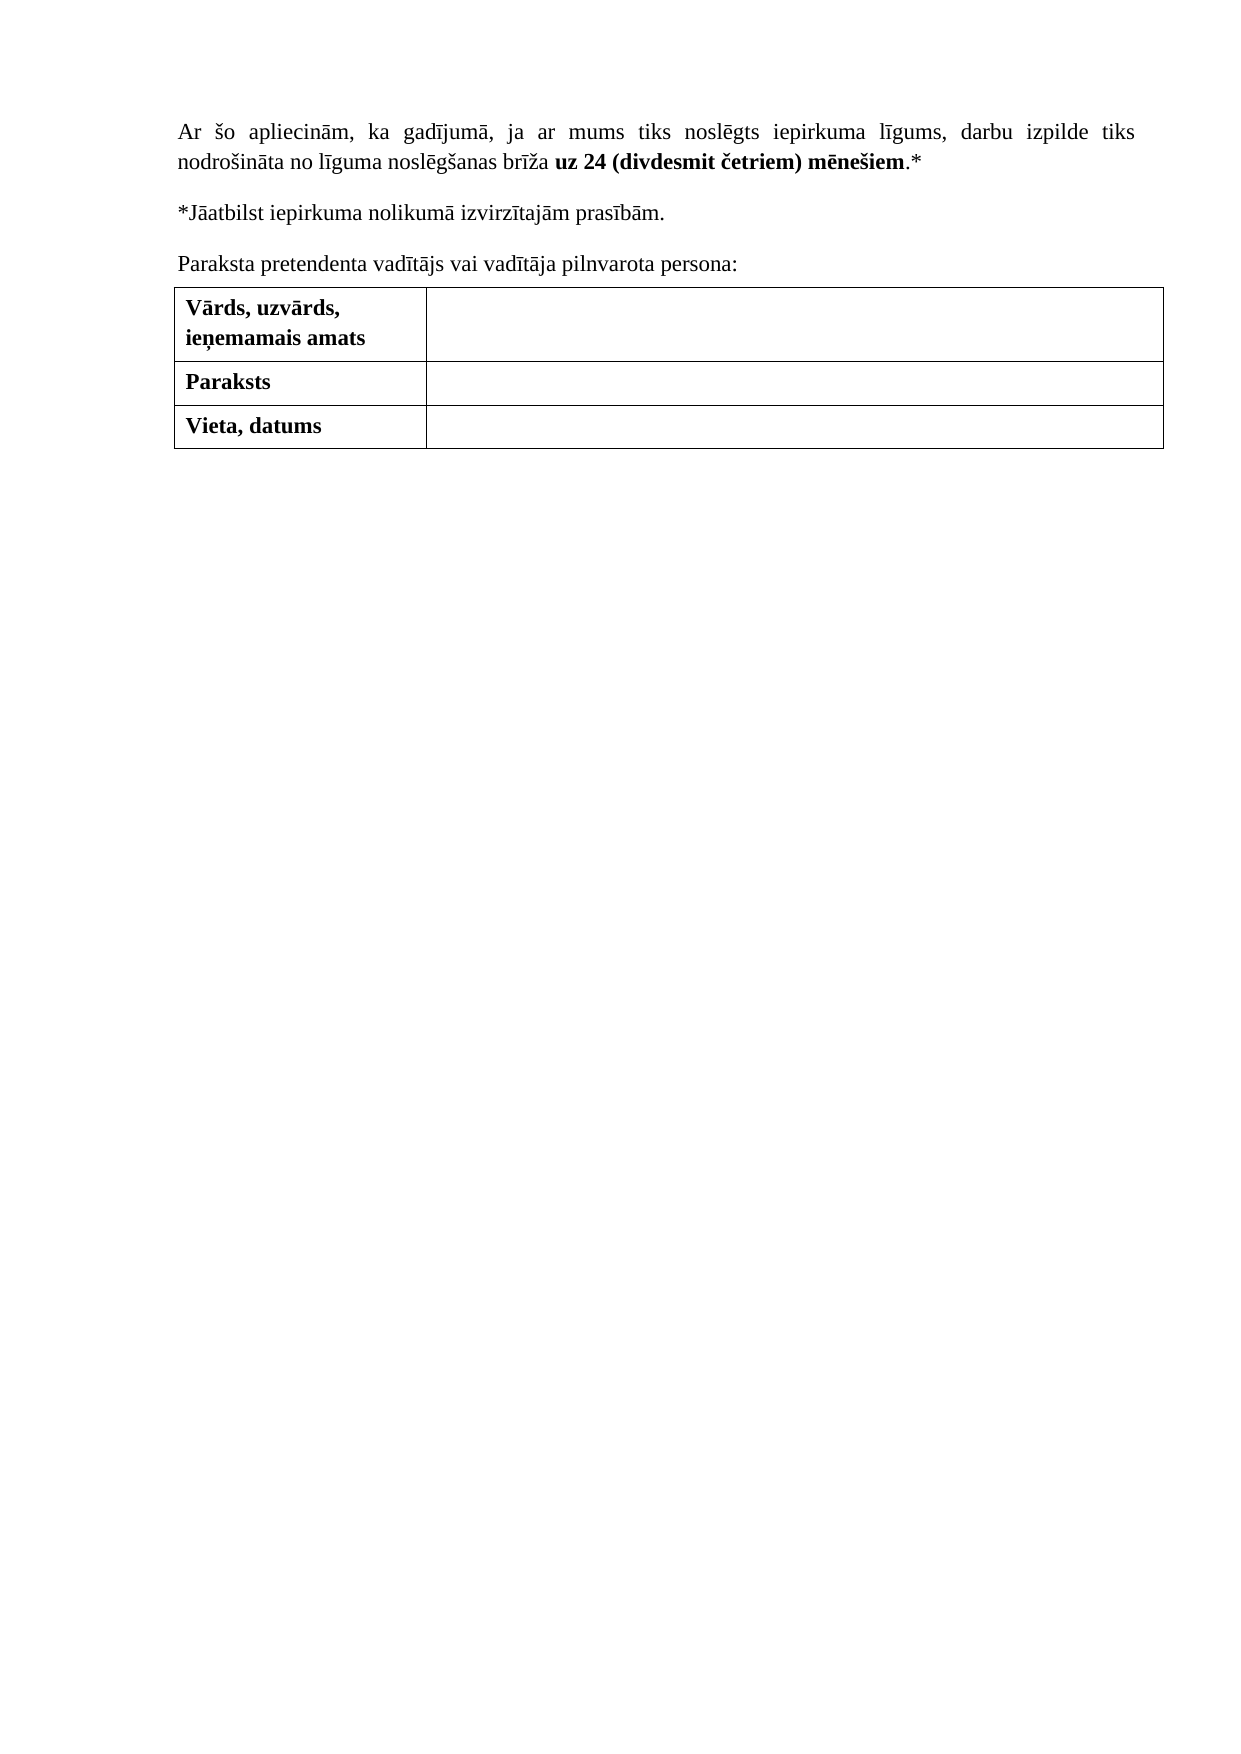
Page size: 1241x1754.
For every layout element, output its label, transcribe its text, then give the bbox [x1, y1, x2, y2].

table_header Vārds, uzvārds, ieņemamais amats [175, 288, 426, 361]
table_cell [427, 362, 1163, 404]
text *Jāatbilst iepirkuma nolikumā izvirzītajām prasībām. [177, 199, 1137, 226]
table_cell [427, 406, 1163, 448]
text Paraksta pretendenta vadītājs vai vadītāja pilnvarota persona: [177, 250, 1137, 277]
text Ar šo apliecinām, ka gadījumā, ja ar mums tiks noslēgts iepirkuma līgums, darbu izpilde tiks nodrošināta no līguma noslēgšanas brīža uz 24 (divdesmit četriem) mēnešiem.* [177, 118, 1137, 175]
table_header [427, 288, 1163, 361]
table_cell Vieta, datums [175, 406, 426, 448]
table_cell Paraksts [175, 362, 426, 404]
